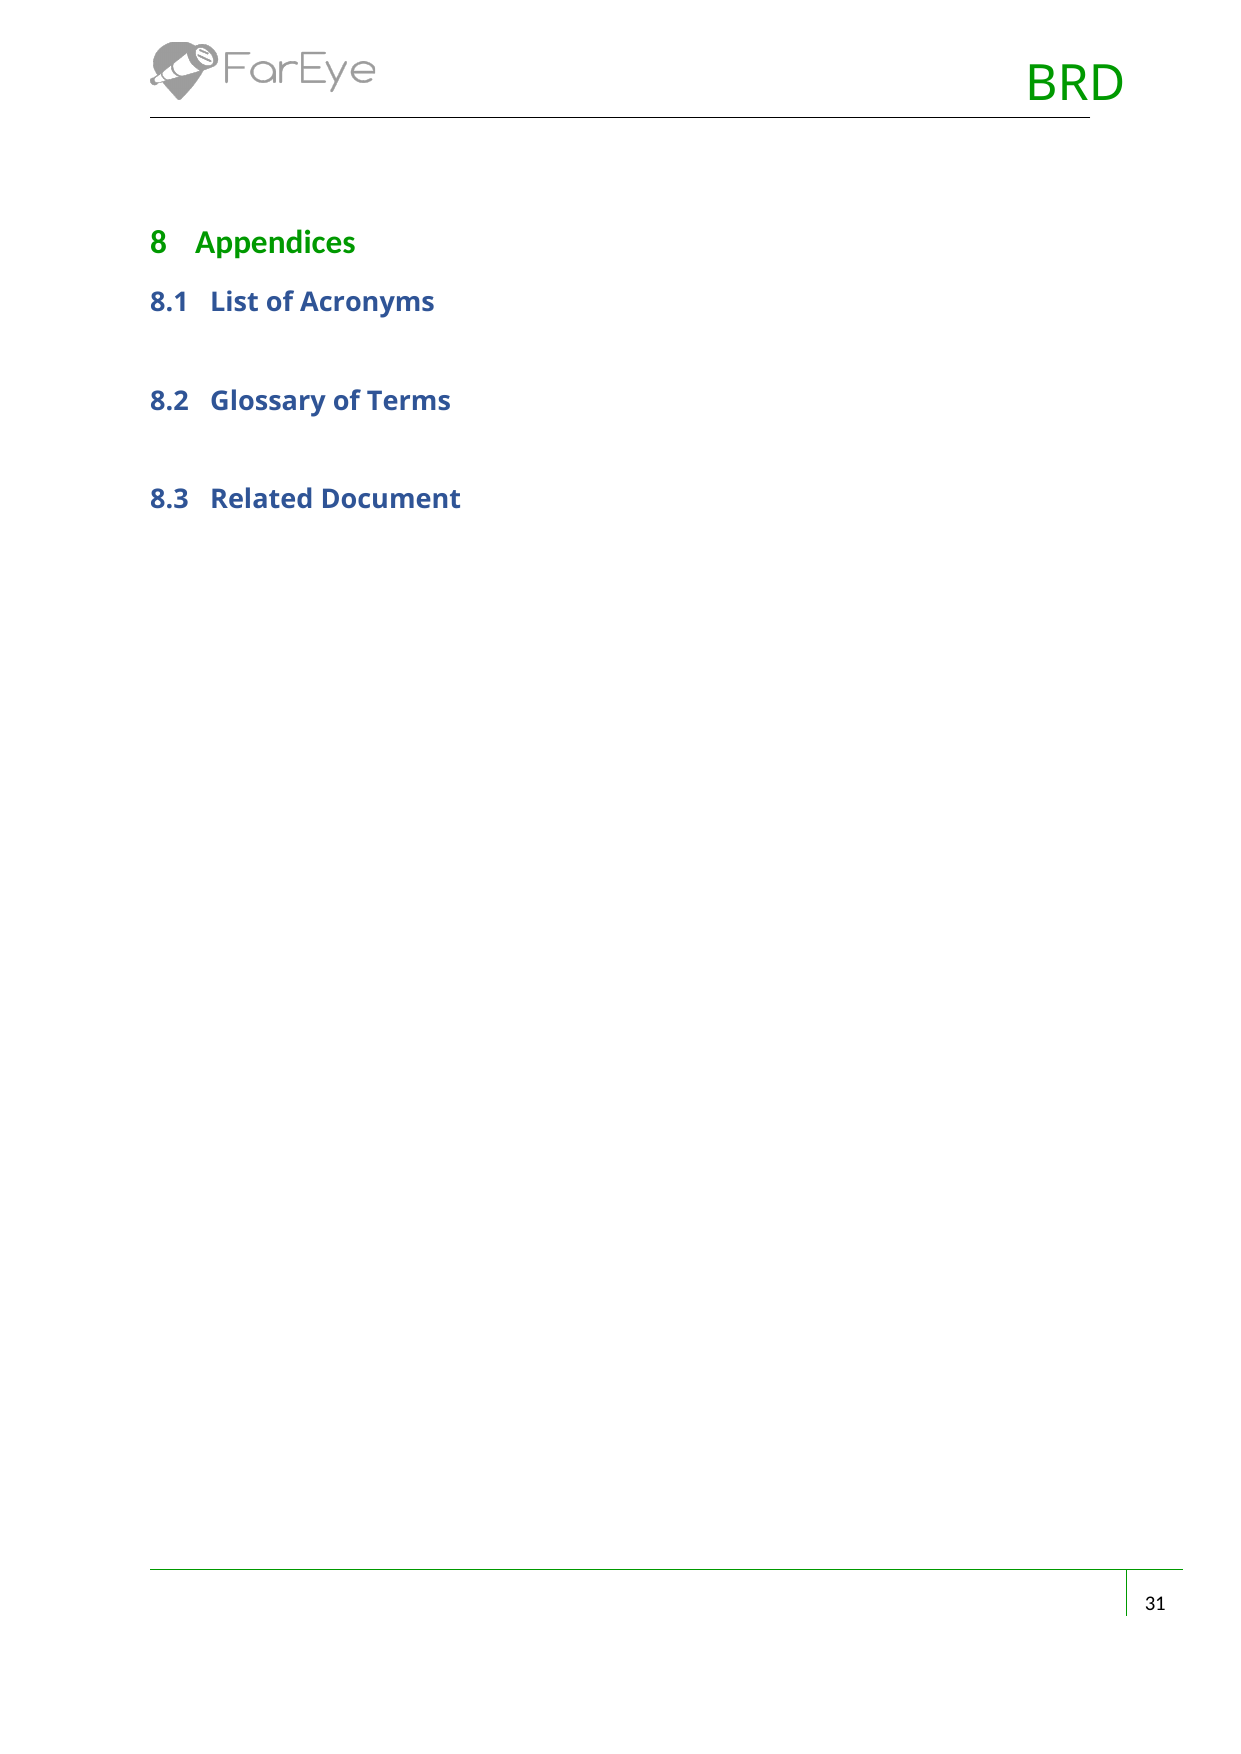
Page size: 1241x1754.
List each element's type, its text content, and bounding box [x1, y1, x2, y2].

subtitle List of Acronyms [150, 283, 1090, 320]
picture [150, 42, 375, 100]
subtitle Related Document [150, 479, 1090, 516]
subtitle Appendices [150, 221, 1090, 262]
subtitle Glossary of Terms [150, 381, 1090, 418]
